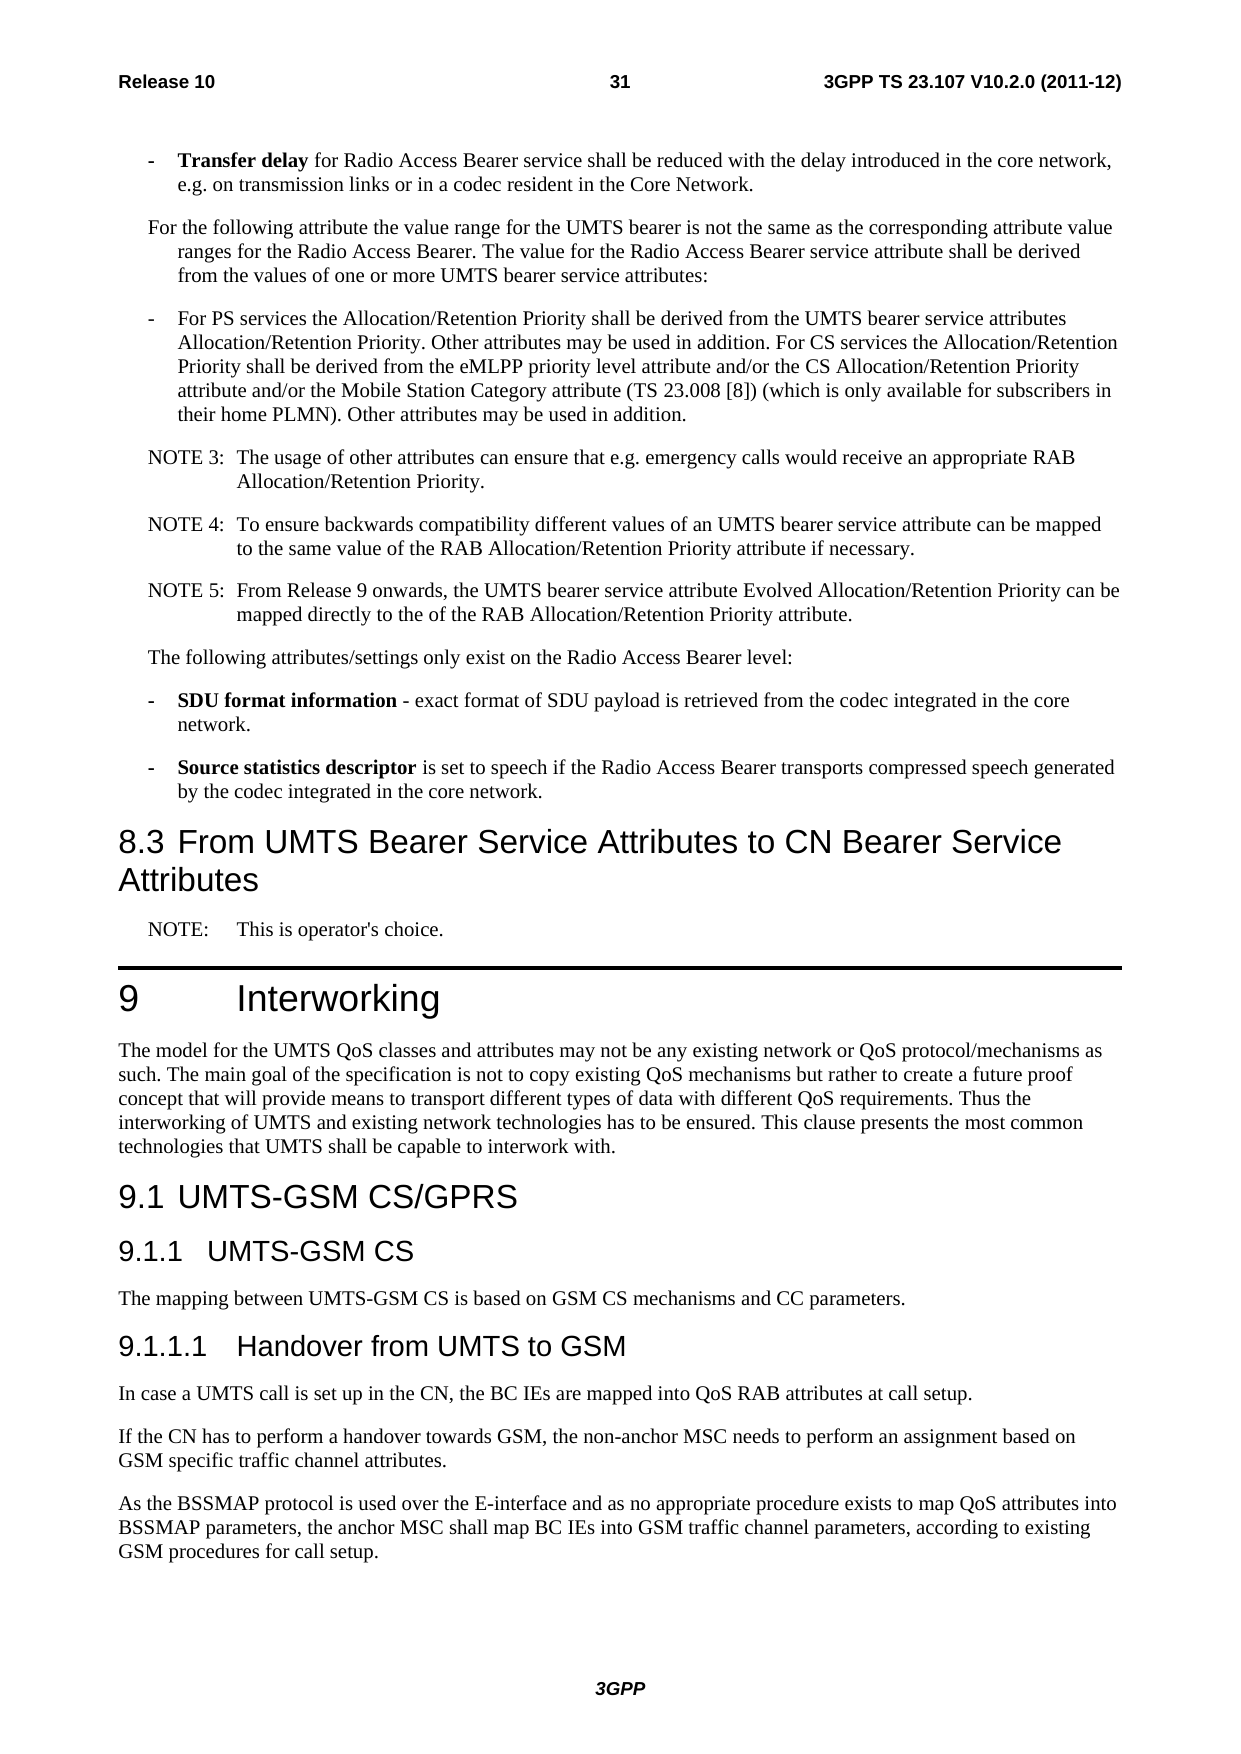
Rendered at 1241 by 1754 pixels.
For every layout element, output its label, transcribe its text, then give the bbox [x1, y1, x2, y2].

text - For PS services the Allocation/Retention Priority shall be derived from the UMTS bearer service attributes Allocation/Retention Priority. Other attributes may be used in addition. For CS services the Allocation/Retention Priority shall be derived from the eMLPP priority level attribute and/or the CS Allocation/Retention Priority attribute and/or the Mobile Station Category attribute (TS 23.008 [8]) (which is only available for subscribers in their home PLMN). Other attributes may be used in addition. [148, 306, 1122, 426]
subtitle 9.1.1.1 Handover from UMTS to GSM [118, 1329, 1122, 1363]
text The mapping between UMTS-GSM CS is based on GSM CS mechanisms and CC parameters. [118, 1286, 1122, 1310]
text - SDU format information - exact format of SDU payload is retrieved from the codec integrated in the core network. [148, 688, 1122, 736]
text NOTE 5: From Release 9 onwards, the UMTS bearer service attribute Evolved Allocation/Retention Priority can be mapped directly to the of the RAB Allocation/Retention Priority attribute. [148, 578, 1122, 626]
text The model for the UMTS QoS classes and attributes may not be any existing network or QoS protocol/mechanisms as such. The main goal of the specification is not to copy existing QoS mechanisms but rather to create a future proof concept that will provide means to transport different types of data with different QoS requirements. Thus the interworking of UMTS and existing network technologies has to be ensured. This clause presents the most common technologies that UMTS shall be capable to interwork with. [118, 1038, 1122, 1158]
subtitle 8.3 From UMTS Bearer Service Attributes to CN Bearer Service Attributes [118, 822, 1122, 899]
text NOTE 3: The usage of other attributes can ensure that e.g. emergency calls would receive an appropriate RAB Allocation/Retention Priority. [148, 444, 1122, 493]
text - Transfer delay for Radio Access Bearer service shall be reduced with the delay introduced in the core network, e.g. on transmission links or in a codec resident in the Core Network. [148, 148, 1122, 196]
text As the BSSMAP protocol is used over the E-interface and as no appropriate procedure exists to map QoS attributes into BSSMAP parameters, the anchor MSC shall map BC IEs into GSM traffic channel parameters, according to existing GSM procedures for call setup. [118, 1491, 1122, 1563]
subtitle 9.1 UMTS-GSM CS/GPRS [118, 1177, 1122, 1215]
text NOTE 4: To ensure backwards compatibility different values of an UMTS bearer service attribute can be mapped to the same value of the RAB Allocation/Retention Priority attribute if necessary. [148, 511, 1122, 559]
text The following attributes/settings only exist on the Radio Access Bearer level: [148, 645, 1122, 669]
text In case a UMTS call is set up in the CN, the BC IEs are mapped into QoS RAB attributes at call setup. [118, 1381, 1122, 1405]
text - Source statistics descriptor is set to speech if the Radio Access Bearer transports compressed speech generated by the codec integrated in the core network. [148, 755, 1122, 803]
text If the CN has to perform a handover towards GSM, the non-anchor MSC needs to perform an assignment based on GSM specific traffic channel attributes. [118, 1424, 1122, 1472]
subtitle 9 Interworking [118, 970, 1122, 1019]
text For the following attribute the value range for the UMTS bearer is not the same as the corresponding attribute value ranges for the Radio Access Bearer. The value for the Radio Access Bearer service attribute shall be derived from the values of one or more UMTS bearer service attributes: [148, 214, 1122, 287]
text NOTE: This is operator's choice. [148, 917, 1122, 941]
subtitle 9.1.1 UMTS-GSM CS [118, 1234, 1122, 1267]
